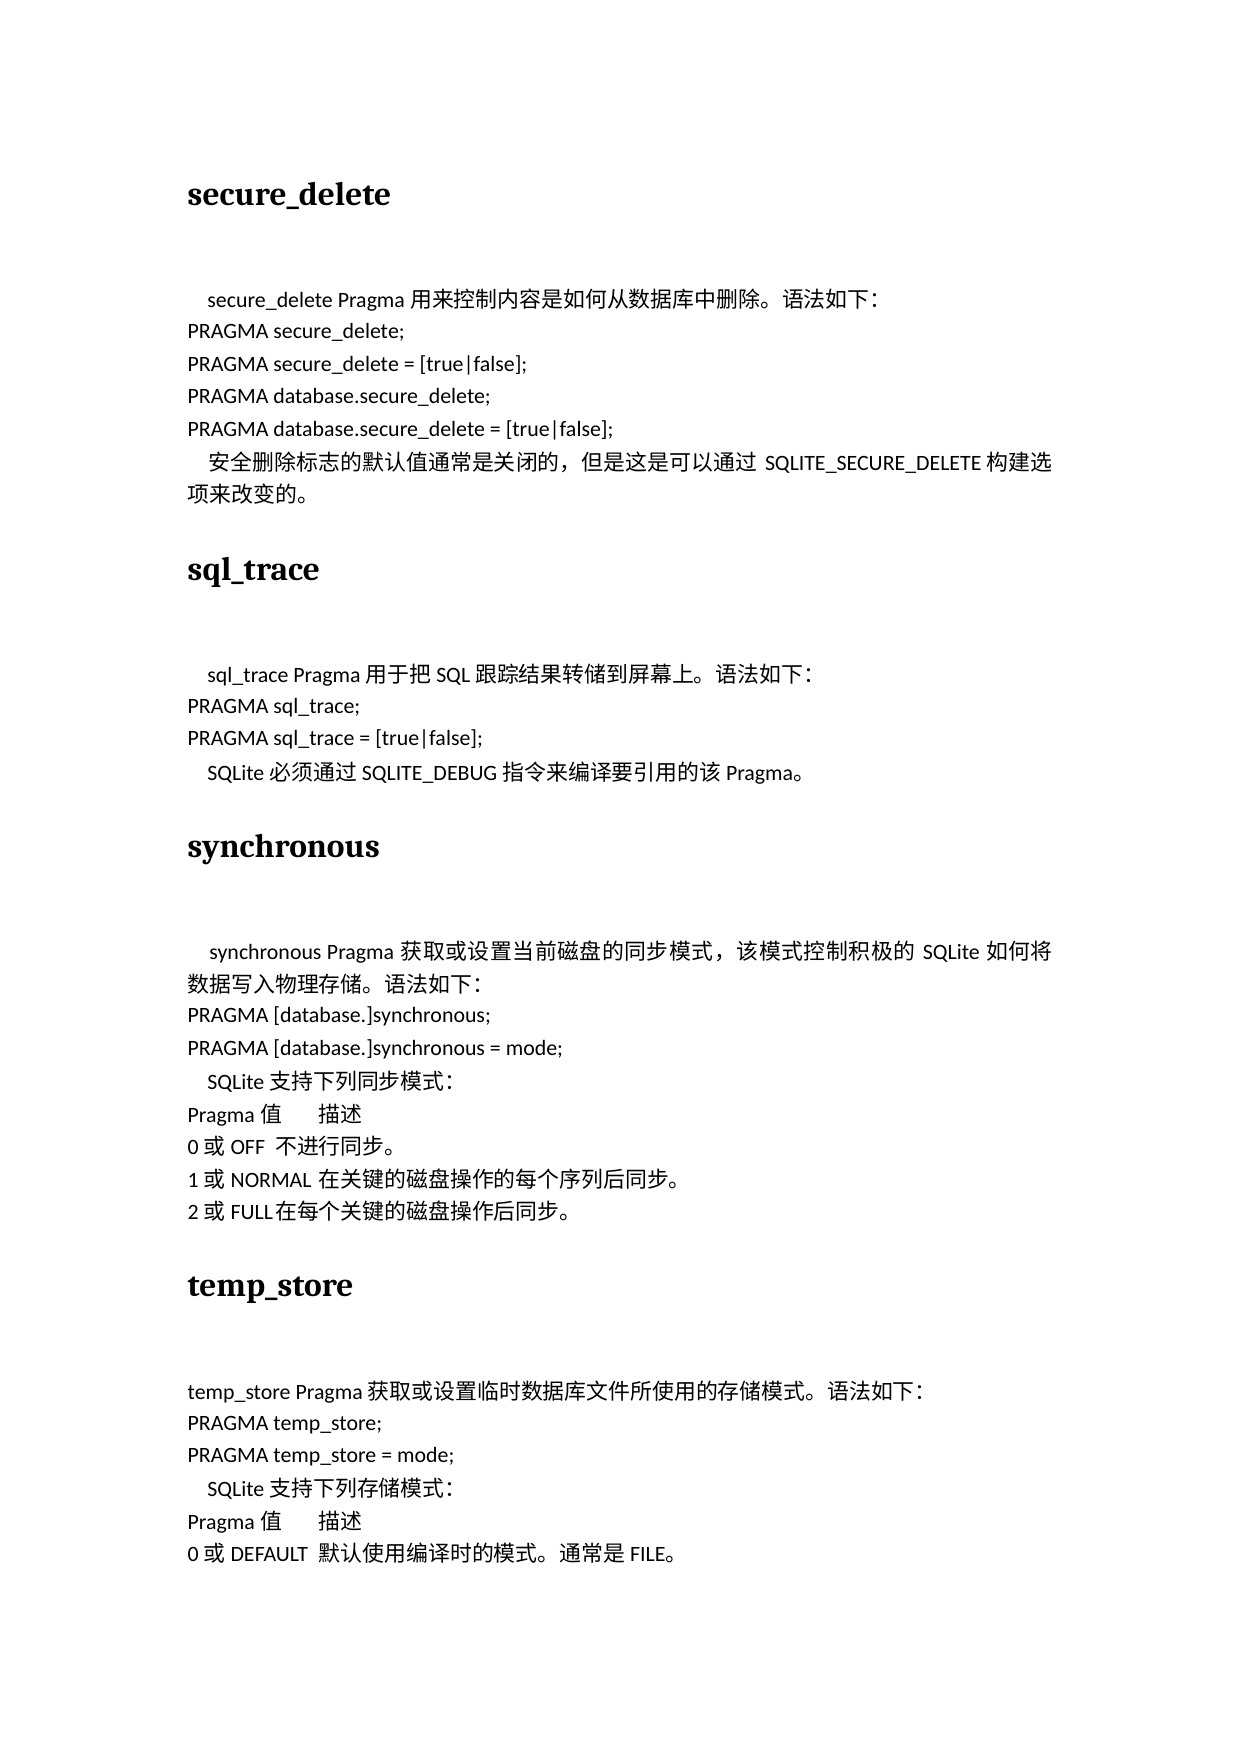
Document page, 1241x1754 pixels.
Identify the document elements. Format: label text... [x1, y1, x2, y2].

text sql_trace Pragma 用于把 SQL 跟踪结果转储到屏幕上。语法如下： [187, 657, 1053, 689]
text PRAGMA temp_store = mode; [187, 1438, 1053, 1471]
text 0 或 DEFAULT 默认使用编译时的模式。通常是 FILE。 [187, 1536, 1053, 1568]
subtitle synchronous [187, 814, 1053, 879]
text SQLite 必须通过 SQLITE_DEBUG 指令来编译要引用的该 Pragma。 [187, 754, 1053, 787]
text temp_store Pragma 获取或设置临时数据库文件所使用的存储模式。语法如下： [187, 1373, 1053, 1406]
text PRAGMA secure_delete = [true|false]; [187, 347, 1053, 379]
text SQLite 支持下列同步模式： [187, 1064, 1053, 1096]
text PRAGMA [database.]synchronous; [187, 999, 1053, 1031]
text SQLite 支持下列存储模式： [187, 1471, 1053, 1503]
text synchronous Pragma 获取或设置当前磁盘的同步模式，该模式控制积极的 SQLite 如何将数据写入物理存储。语法如下： [187, 934, 1053, 999]
text PRAGMA [database.]synchronous = mode; [187, 1031, 1053, 1064]
text Pragma 值 描述 [187, 1503, 1053, 1536]
subtitle sql_trace [187, 537, 1053, 602]
subtitle secure_delete [187, 162, 1053, 227]
text PRAGMA sql_trace; [187, 689, 1053, 722]
text Pragma 值 描述 [187, 1096, 1053, 1129]
text PRAGMA temp_store; [187, 1406, 1053, 1438]
text PRAGMA secure_delete; [187, 314, 1053, 347]
text secure_delete Pragma 用来控制内容是如何从数据库中删除。语法如下： [187, 282, 1053, 314]
subtitle temp_store [187, 1253, 1053, 1318]
text PRAGMA sql_trace = [true|false]; [187, 722, 1053, 754]
text 2 或 FULL 在每个关键的磁盘操作后同步。 [187, 1194, 1053, 1226]
text 0 或 OFF 不进行同步。 [187, 1129, 1053, 1161]
text 1 或 NORMAL 在关键的磁盘操作的每个序列后同步。 [187, 1161, 1053, 1194]
text PRAGMA database.secure_delete; [187, 379, 1053, 412]
text 安全删除标志的默认值通常是关闭的，但是这是可以通过 SQLITE_SECURE_DELETE 构建选项来改变的。 [187, 444, 1053, 509]
text PRAGMA database.secure_delete = [true|false]; [187, 412, 1053, 444]
